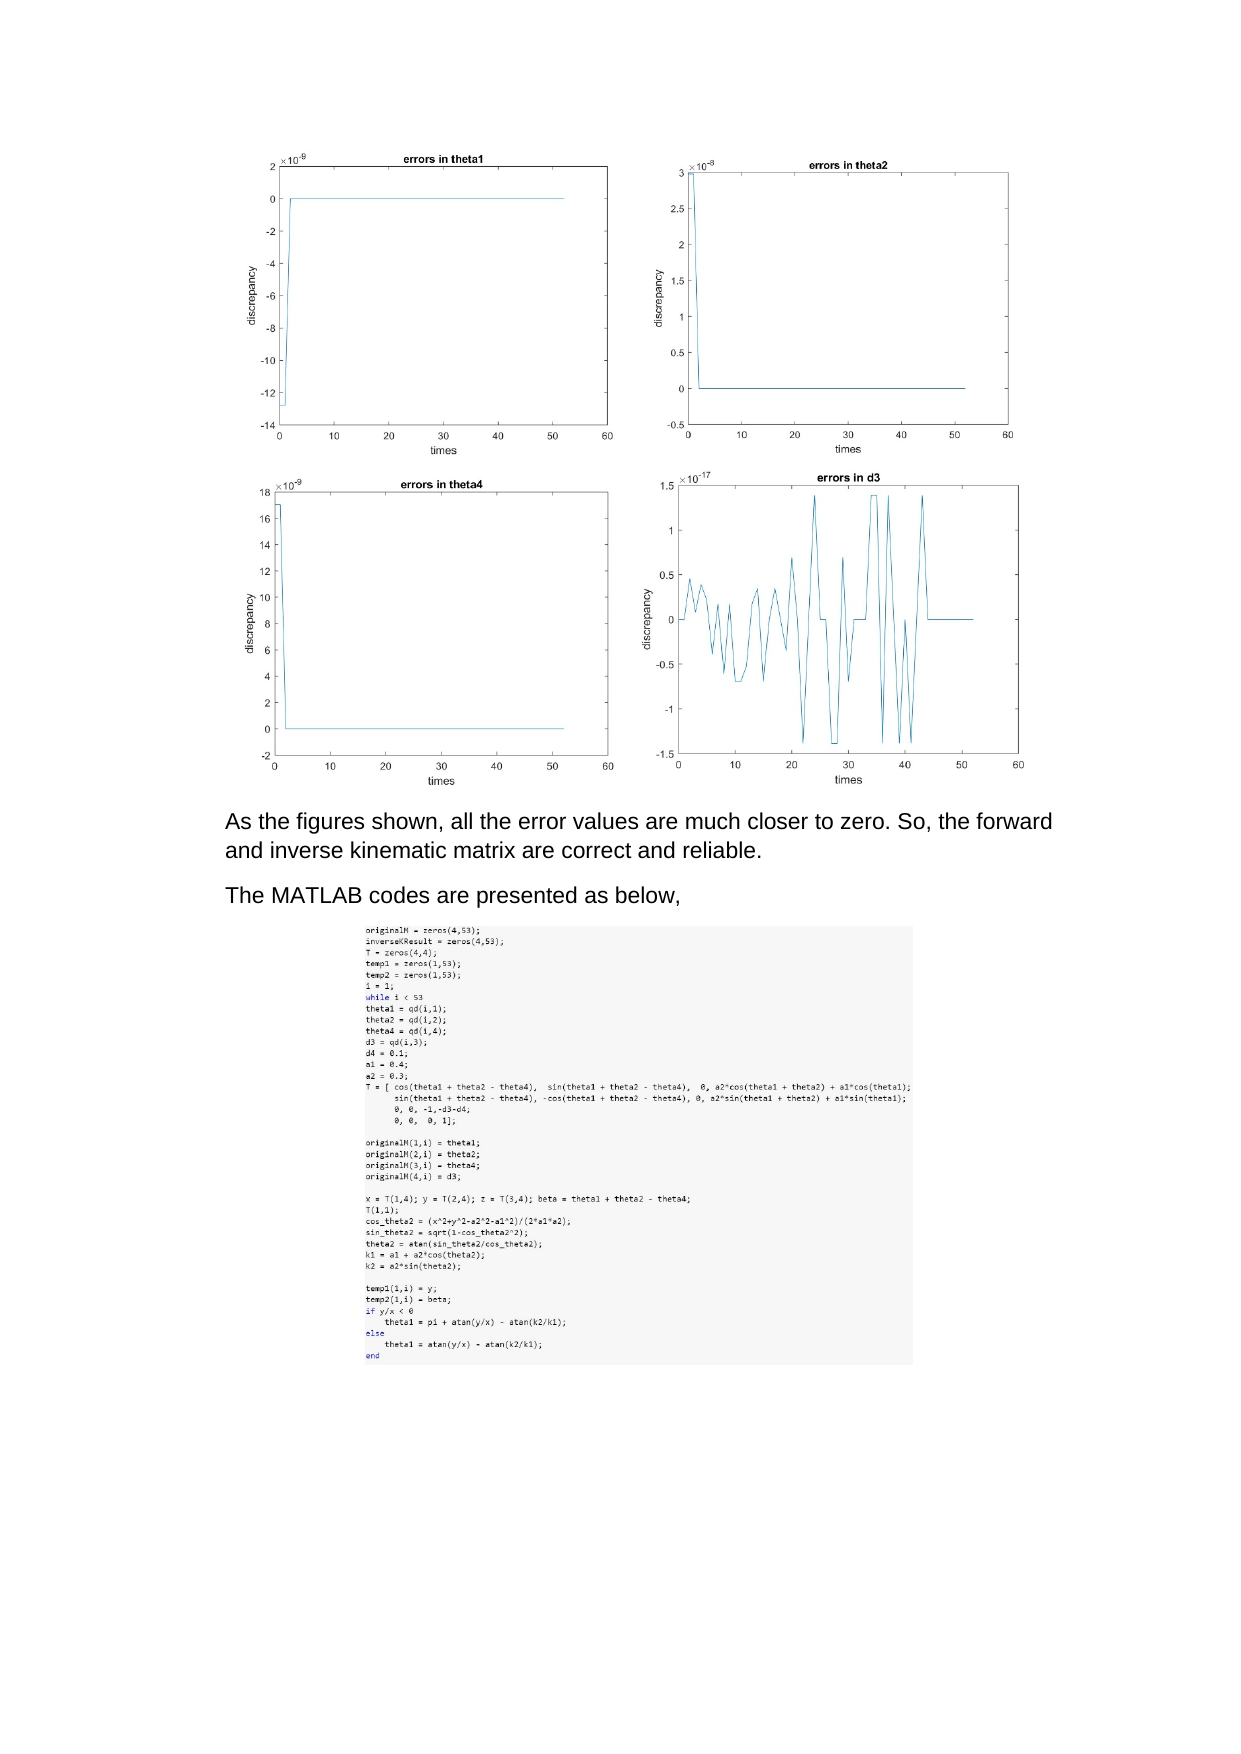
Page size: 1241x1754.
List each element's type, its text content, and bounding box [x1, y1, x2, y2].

picture [234, 150, 1044, 461]
picture [364, 926, 913, 1365]
text As the figures shown, all the error values are much closer to zero. So, the forward and inverse kinematic matrix are correct and reliable. [225, 808, 1090, 863]
text The MATLAB codes are presented as below, [187, 882, 1090, 908]
picture [234, 463, 1044, 790]
